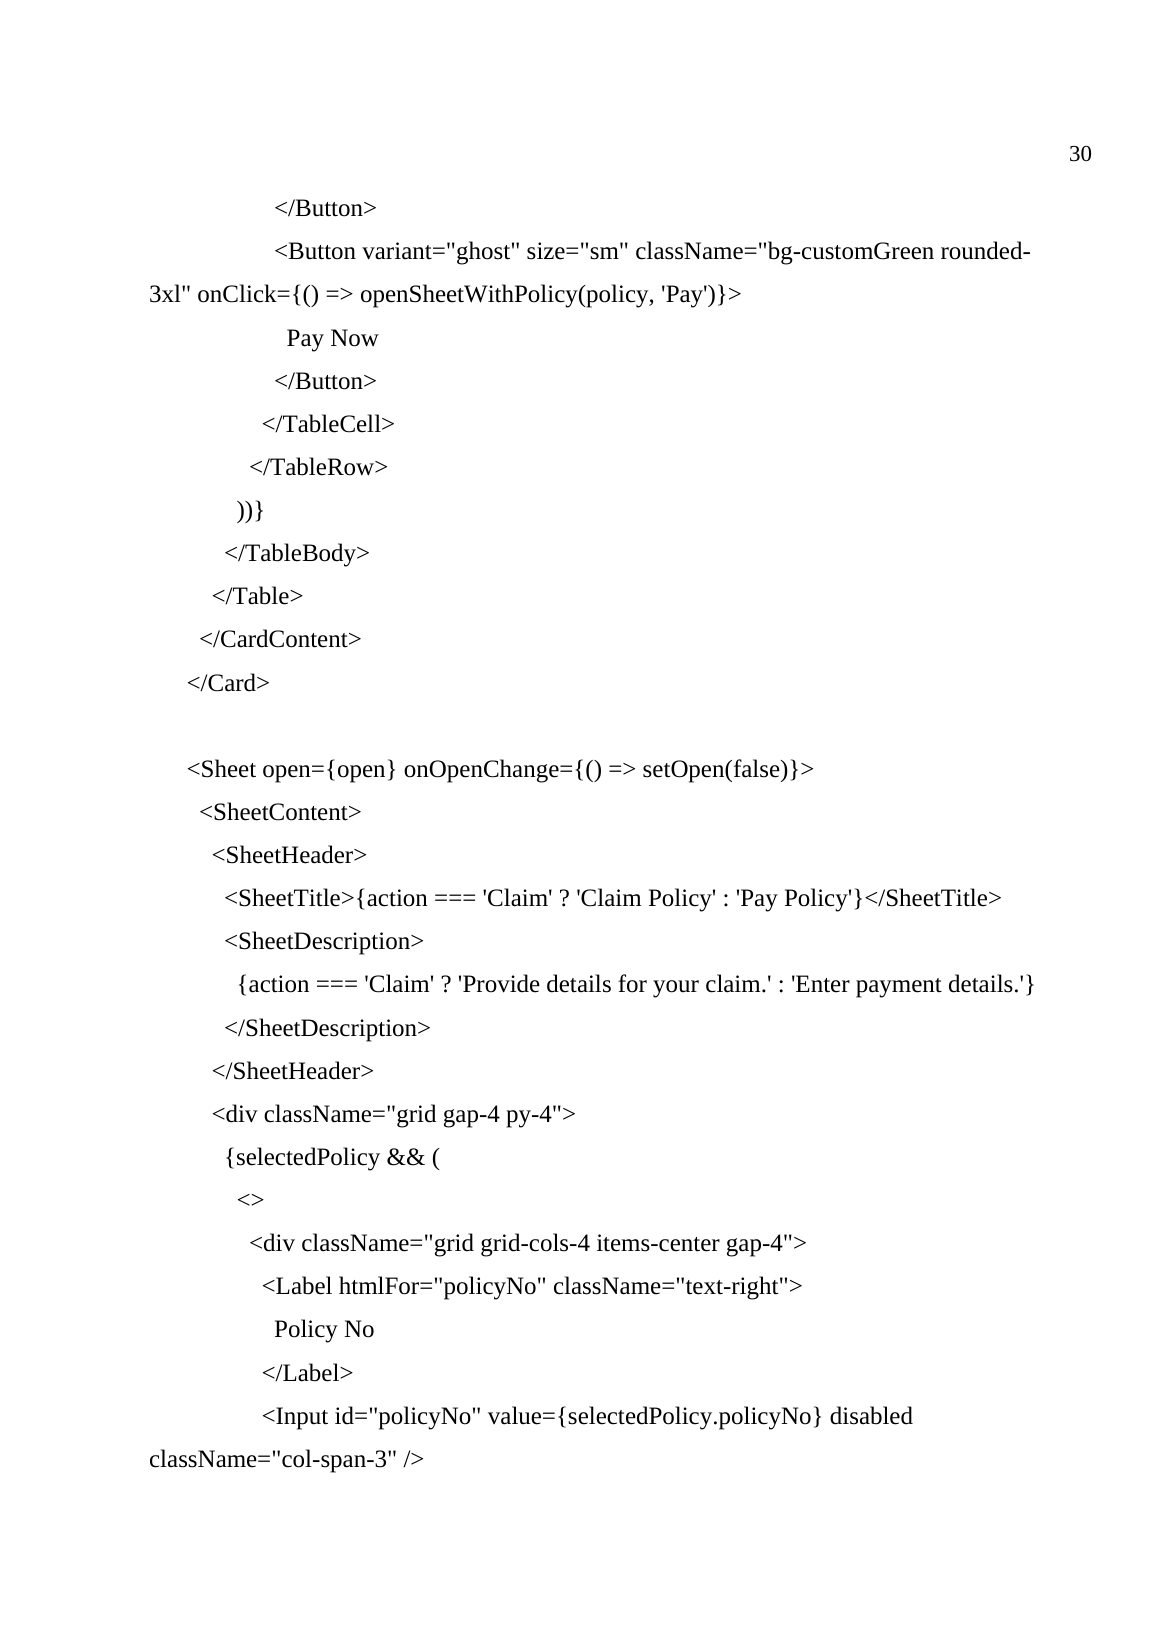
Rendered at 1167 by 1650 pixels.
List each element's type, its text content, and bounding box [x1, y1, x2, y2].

subtitle </Card> [149, 668, 1049, 696]
subtitle </CardContent> [149, 624, 1049, 653]
subtitle </Button> [149, 193, 1049, 222]
subtitle <div className="grid grid-cols-4 items-center gap-4"> [149, 1228, 1049, 1257]
subtitle </TableBody> [149, 538, 1049, 567]
subtitle <Sheet open={open} onOpenChange={() => setOpen(false)}> [149, 754, 1049, 783]
subtitle <SheetContent> [149, 797, 1049, 826]
subtitle </TableRow> [149, 452, 1049, 481]
subtitle </TableCell> [149, 409, 1049, 438]
subtitle </Table> [149, 581, 1049, 610]
subtitle {action === 'Claim' ? 'Provide details for your claim.' : 'Enter payment details.'} [149, 969, 1049, 998]
subtitle </SheetHeader> [149, 1056, 1049, 1084]
subtitle {selectedPolicy && ( [149, 1142, 1049, 1171]
subtitle </SheetDescription> [149, 1013, 1049, 1041]
subtitle </Button> [149, 366, 1049, 394]
subtitle ))} [149, 495, 1049, 524]
subtitle <> [149, 1185, 1049, 1214]
subtitle <SheetTitle>{action === 'Claim' ? 'Claim Policy' : 'Pay Policy'}</SheetTitle> [149, 883, 1049, 912]
subtitle <Input id="policyNo" value={selectedPolicy.policyNo} disabled className="col-span-3" /> [149, 1401, 1049, 1473]
subtitle Policy No [149, 1314, 1049, 1343]
subtitle <Label htmlFor="policyNo" className="text-right"> [149, 1271, 1049, 1300]
subtitle </Label> [149, 1358, 1049, 1386]
subtitle <SheetHeader> [149, 840, 1049, 869]
subtitle <div className="grid gap-4 py-4"> [149, 1099, 1049, 1128]
subtitle Pay Now [149, 323, 1049, 351]
subtitle <Button variant="ghost" size="sm" className="bg-customGreen rounded-3xl" onClick={() => openSheetWithPolicy(policy, 'Pay')}> [149, 236, 1049, 308]
subtitle <SheetDescription> [149, 926, 1049, 955]
